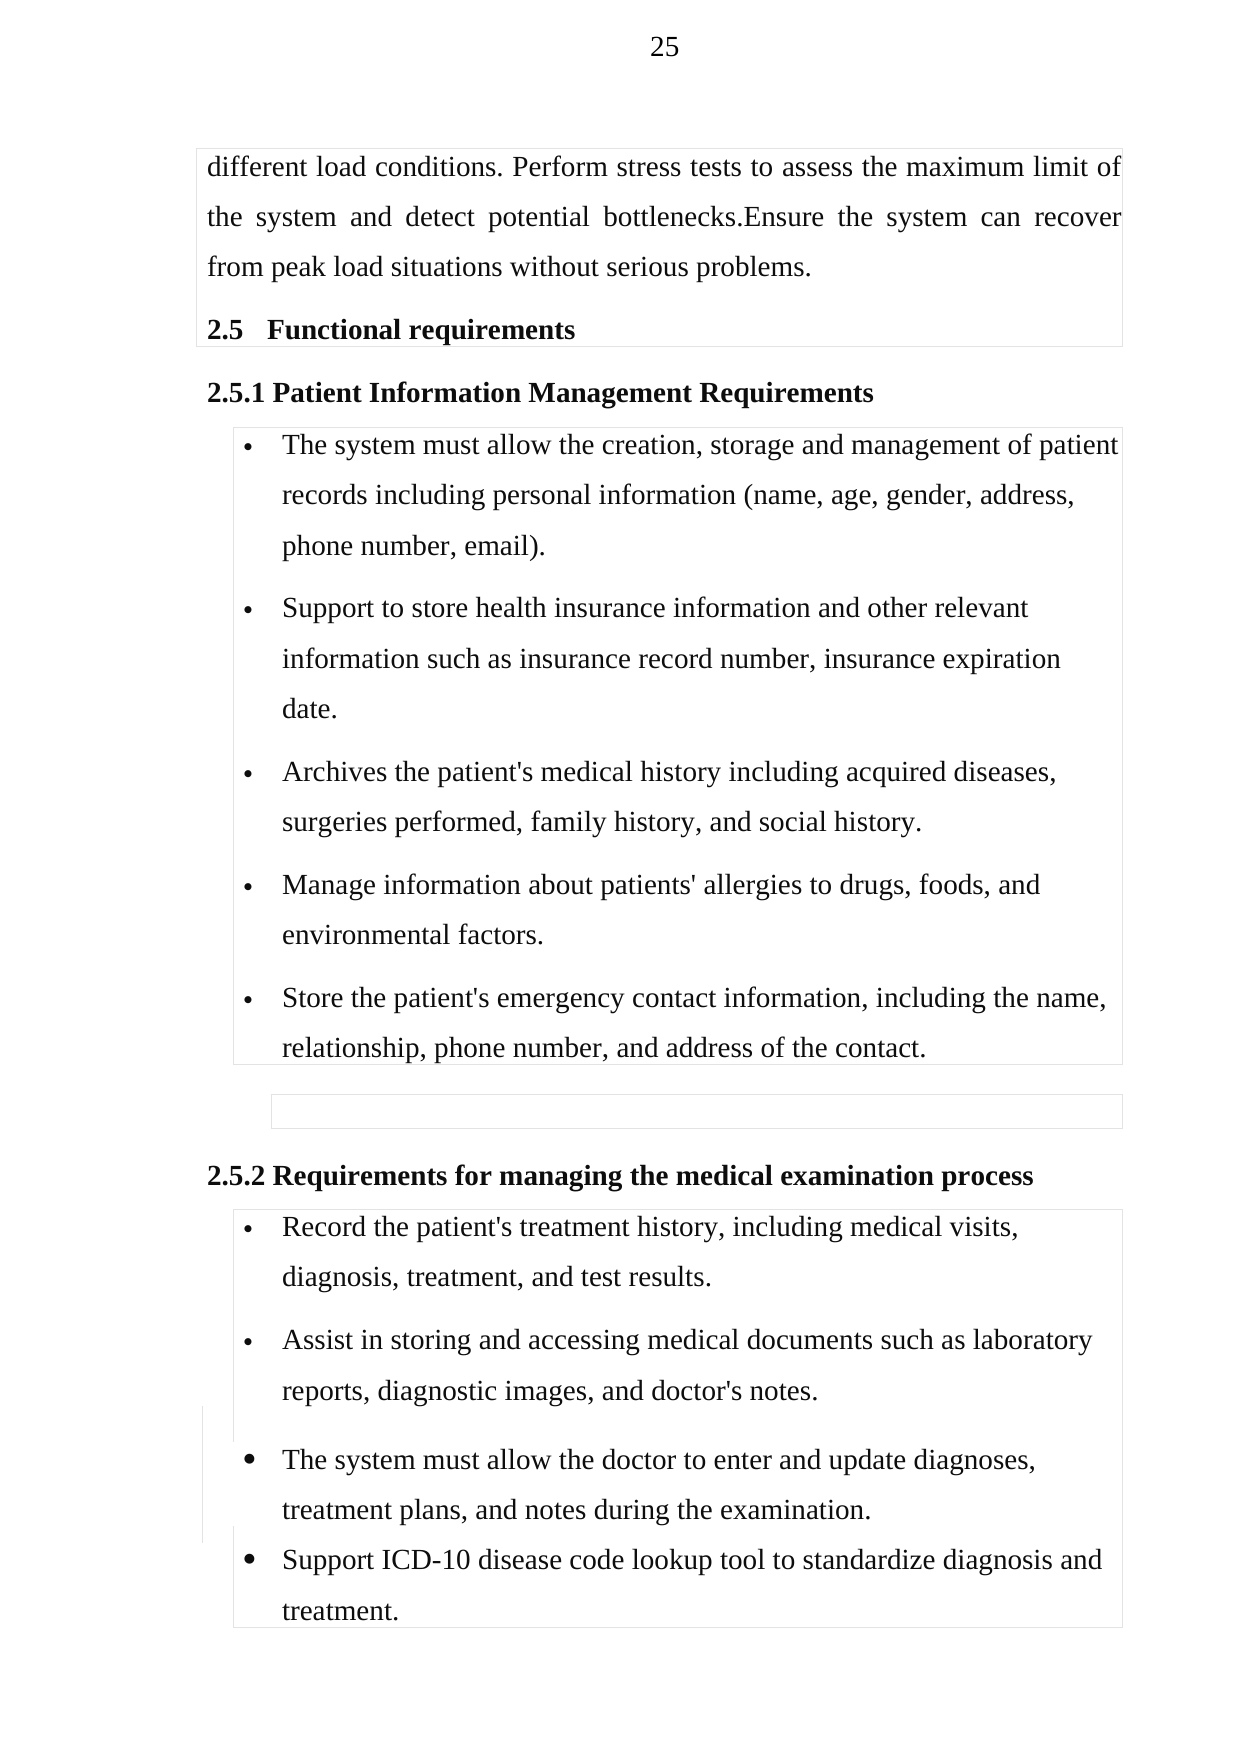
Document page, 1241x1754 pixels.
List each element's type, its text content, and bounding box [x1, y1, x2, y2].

list Assist in storing and accessing medical documents such as laboratory reports, diagnostic images, and doctor's notes. [234, 1322, 1122, 1406]
subtitle 2.5.2 Requirements for managing the medical examination process [207, 1158, 1122, 1191]
list Archives the patient's medical history including acquired diseases, surgeries performed, family history, and social history. [234, 753, 1122, 838]
list Support ICD-10 disease code lookup tool to standardize diagnosis and treatment. [234, 1542, 1122, 1627]
list Manage information about patients' allergies to drugs, foods, and environmental factors. [234, 867, 1122, 951]
list Store the patient's emergency contact information, including the name, relationship, phone number, and address of the contact. [234, 980, 1122, 1064]
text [197, 149, 1122, 283]
list Functional requirements [197, 312, 1122, 346]
list The system must allow the creation, storage and management of patient records including personal information (name, age, gender, address, phone number, email). [234, 428, 1122, 561]
list Support to store health insurance information and other relevant information such as insurance record number, insurance expiration date. [234, 590, 1122, 725]
list Record the patient's treatment history, including medical visits, diagnosis, treatment, and test results. [234, 1210, 1122, 1293]
subtitle 2.5.1 Patient Information Management Requirements [207, 376, 1122, 409]
list The system must allow the doctor to enter and update diagnoses, treatment plans, and notes during the examination. [203, 1441, 1122, 1526]
